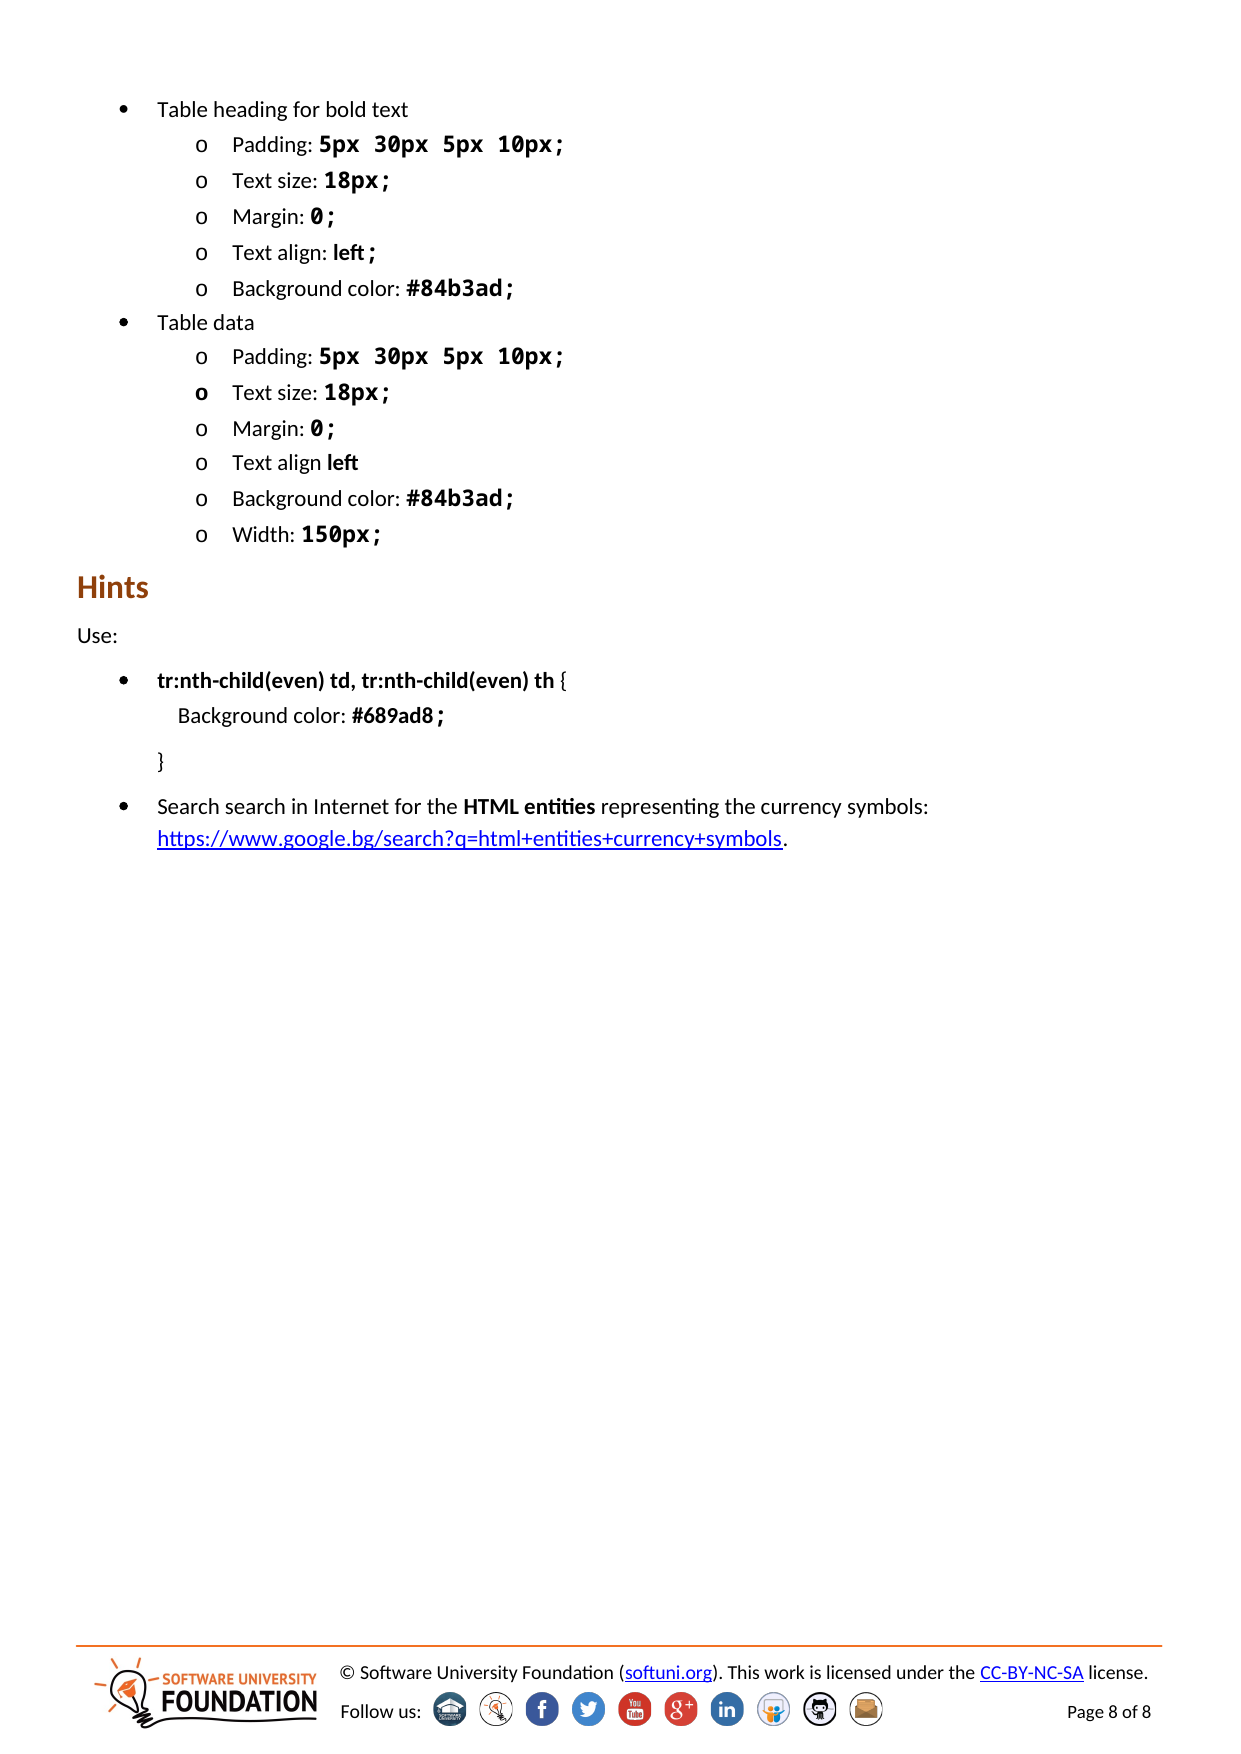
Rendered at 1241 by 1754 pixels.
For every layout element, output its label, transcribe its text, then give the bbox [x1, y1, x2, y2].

picture [757, 1692, 790, 1726]
list Background color: #84b3ad; [194, 482, 1163, 513]
list Background color: #84b3ad; [194, 272, 1163, 303]
picture [433, 1692, 467, 1726]
picture [618, 1692, 652, 1726]
picture [803, 1692, 837, 1726]
list Text size: 18px; [194, 164, 1163, 195]
list Table data [119, 308, 1163, 336]
list Margin: 0; [194, 200, 1163, 231]
text } [106, 747, 1163, 775]
picture [572, 1692, 605, 1726]
list Padding: 5px 30px 5px 10px; [194, 128, 1163, 159]
list Table heading for bold text [119, 95, 1163, 123]
list Text align: left; [194, 236, 1163, 267]
picture [710, 1692, 744, 1726]
picture [93, 1656, 317, 1729]
picture [525, 1692, 559, 1726]
list Text size: 18px; [194, 376, 1163, 407]
list Padding: 5px 30px 5px 10px; [194, 340, 1163, 371]
list Text align left [194, 448, 1163, 477]
text Use: [77, 621, 1163, 649]
subtitle Hints [77, 566, 1163, 607]
list tr:nth-child(even) td, tr:nth-child(even) th { Background color: #689ad8; [119, 666, 1163, 730]
list Margin: 0; [194, 412, 1163, 443]
picture [664, 1692, 698, 1726]
list Search search in Internet for the HTML entities representing the currency symbols: https://www.google.bg/search?q=html+entities+currency+symbols. [119, 792, 1163, 852]
picture [849, 1692, 883, 1726]
list Width: 150px; [194, 518, 1163, 549]
picture [479, 1692, 513, 1726]
